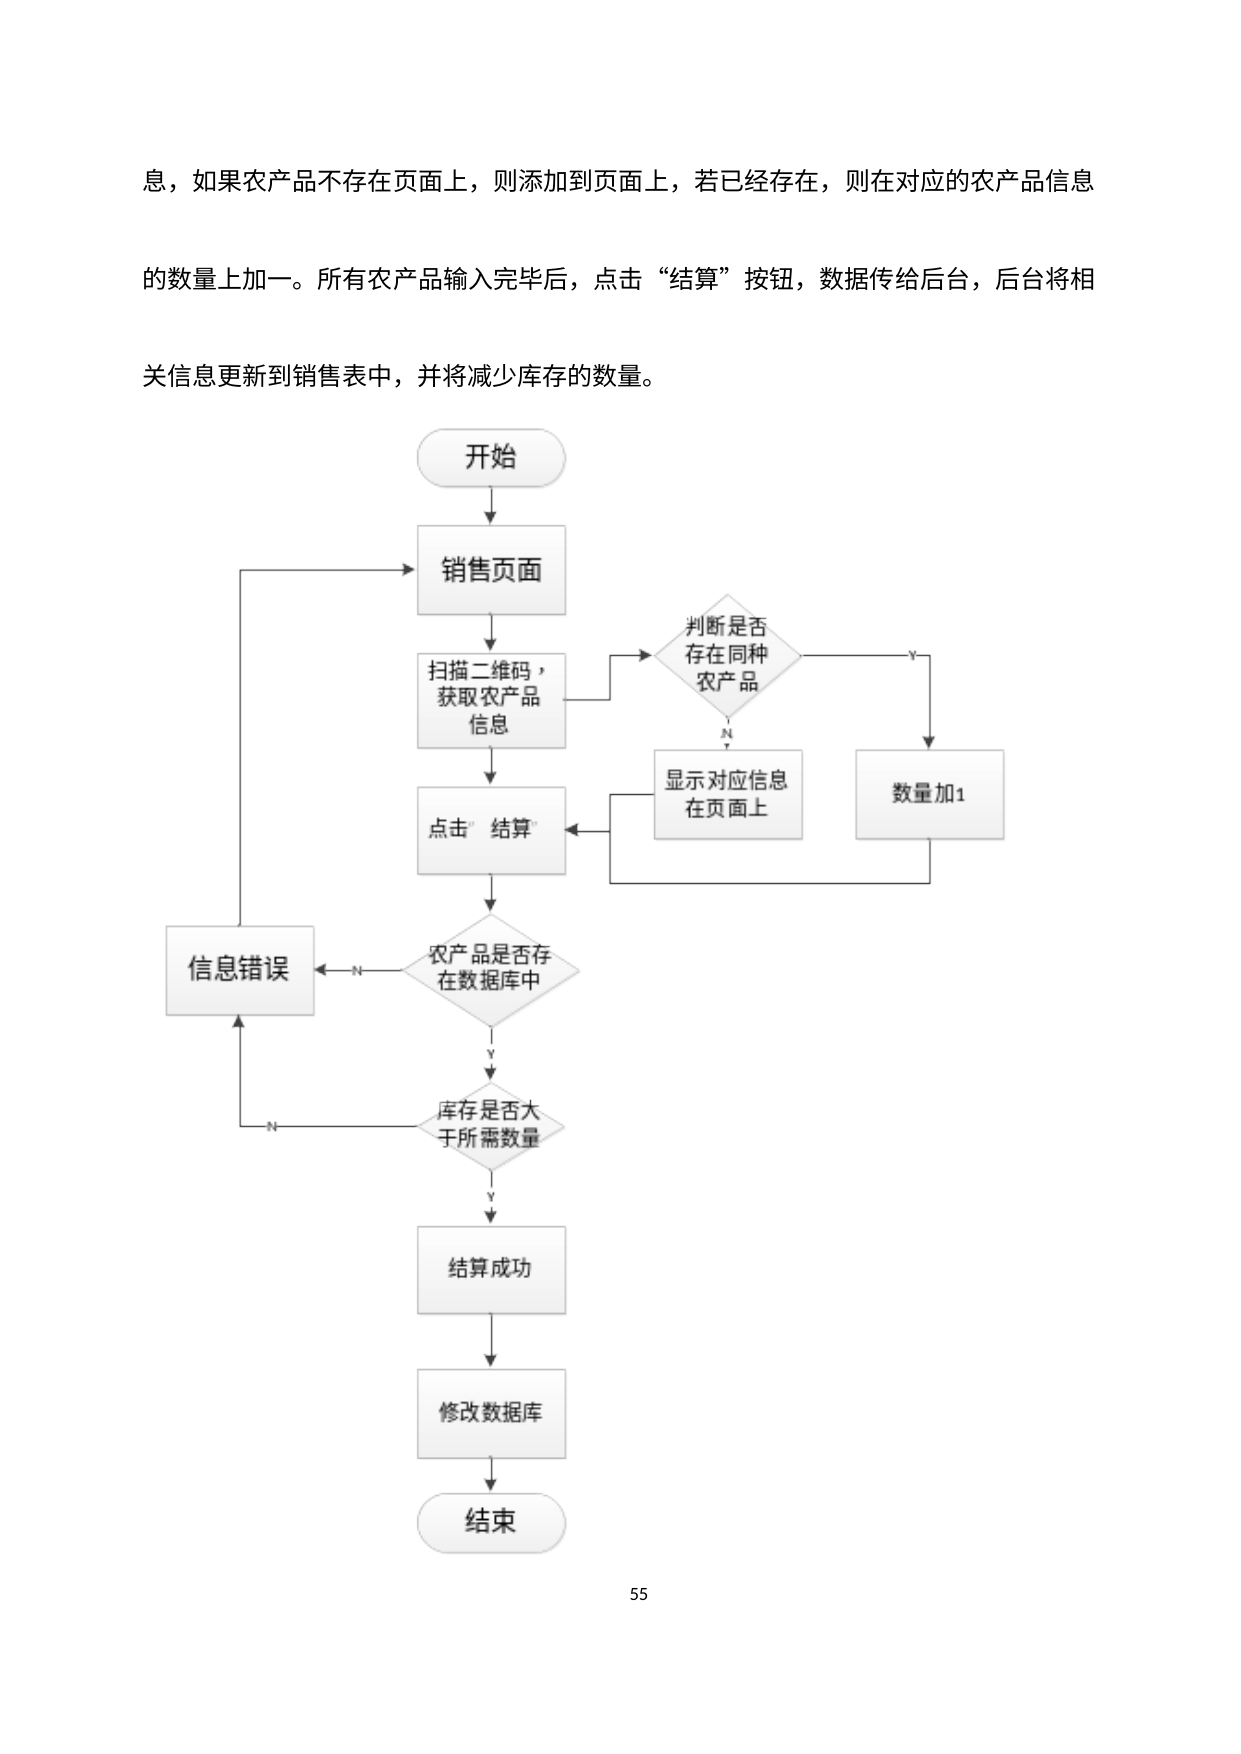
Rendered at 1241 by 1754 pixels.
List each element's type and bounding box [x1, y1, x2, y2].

text [142, 147, 1098, 407]
